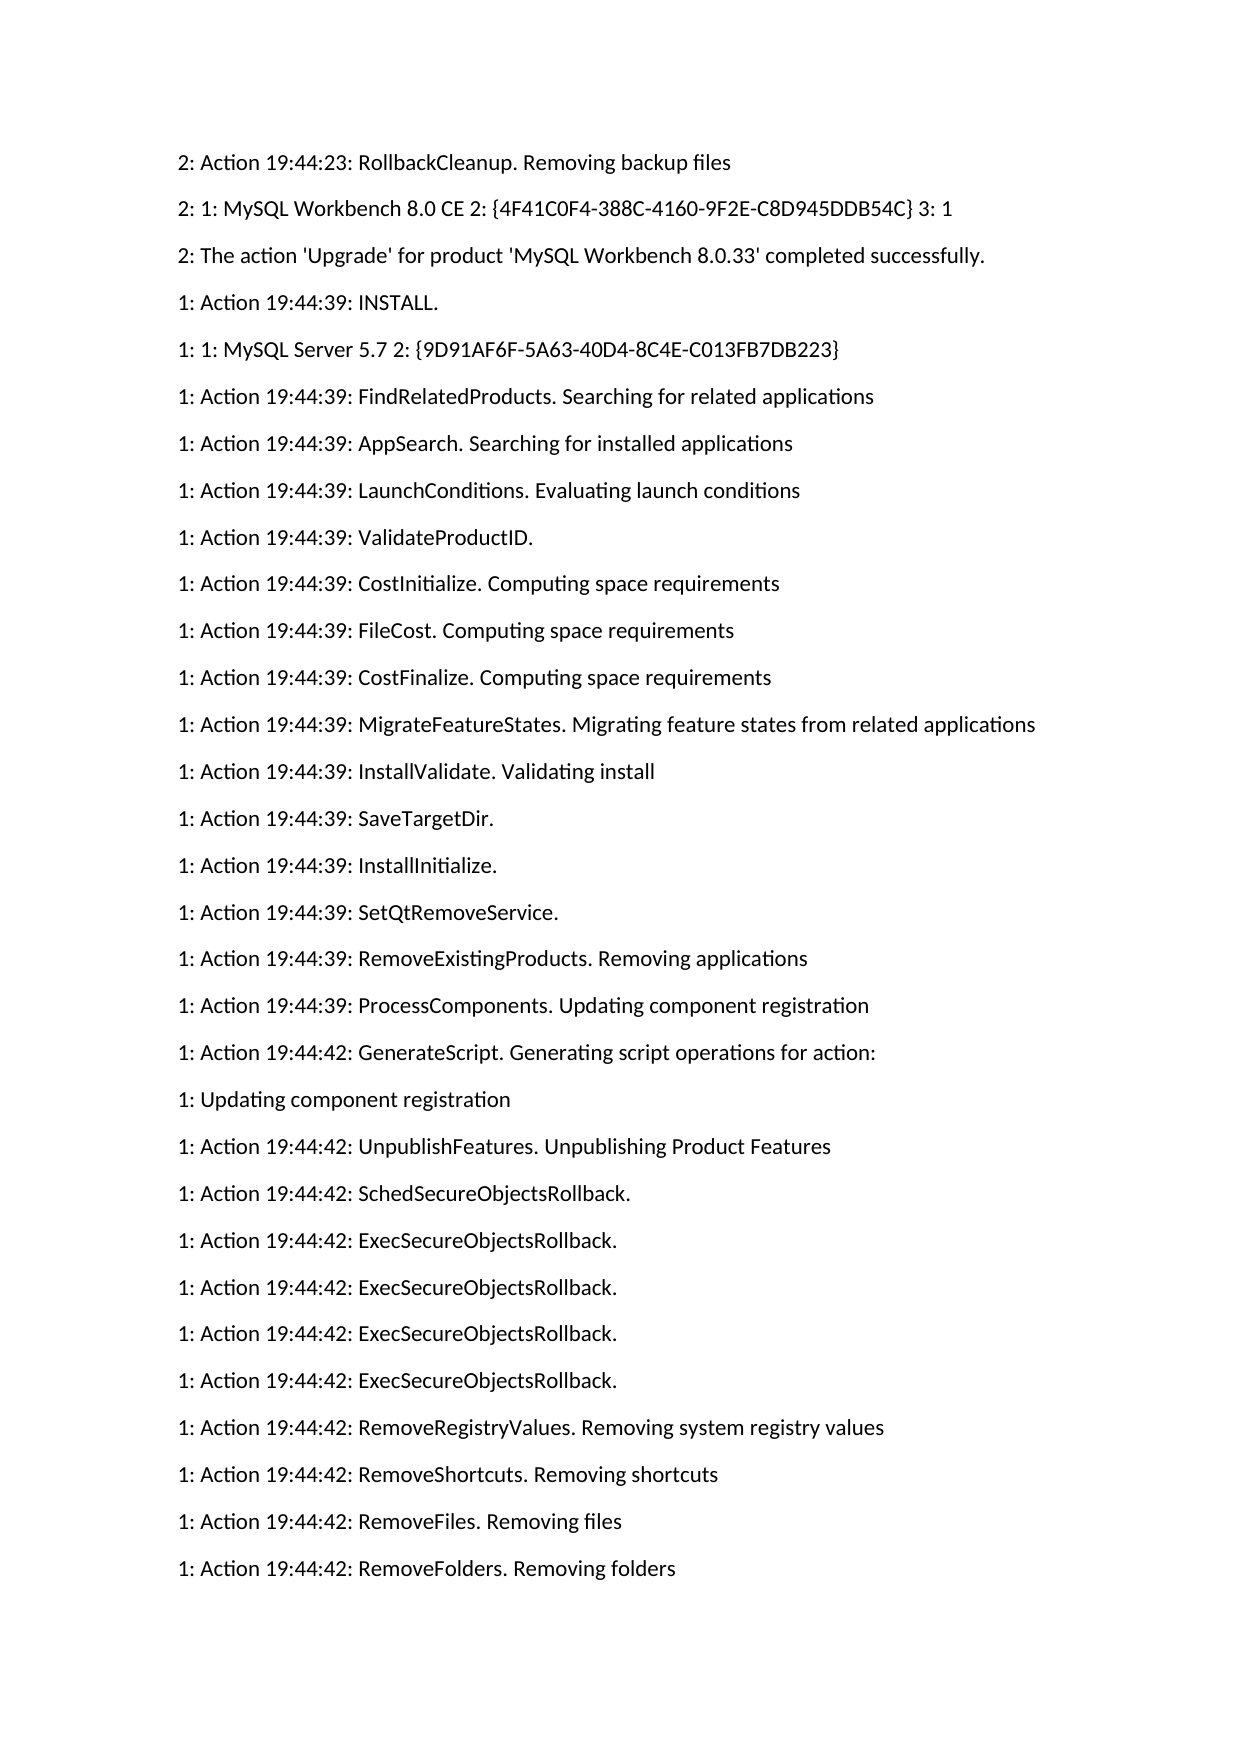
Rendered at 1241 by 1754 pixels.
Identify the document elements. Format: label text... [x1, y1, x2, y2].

text 1: Action 19:44:42: RemoveShortcuts. Removing shortcuts [177, 1460, 1063, 1488]
text 2: 1: MySQL Workbench 8.0 CE 2: {4F41C0F4-388C-4160-9F2E-C8D945DDB54C} 3: 1 [177, 194, 1063, 222]
text 1: Action 19:44:39: FileCost. Computing space requirements [177, 616, 1063, 644]
text 1: Action 19:44:39: AppSearch. Searching for installed applications [177, 429, 1063, 457]
text 2: The action 'Upgrade' for product 'MySQL Workbench 8.0.33' completed successfully. [177, 241, 1063, 269]
text 1: Action 19:44:42: RemoveFolders. Removing folders [177, 1554, 1063, 1582]
text 1: Action 19:44:42: GenerateScript. Generating script operations for action: [177, 1038, 1063, 1066]
text 1: Action 19:44:42: ExecSecureObjectsRollback. [177, 1319, 1063, 1347]
text 1: Action 19:44:42: ExecSecureObjectsRollback. [177, 1273, 1063, 1301]
text 1: Action 19:44:39: SaveTargetDir. [177, 804, 1063, 832]
text 1: Action 19:44:42: SchedSecureObjectsRollback. [177, 1179, 1063, 1207]
text 1: 1: MySQL Server 5.7 2: {9D91AF6F-5A63-40D4-8C4E-C013FB7DB223} [177, 335, 1063, 363]
text 1: Action 19:44:39: ValidateProductID. [177, 523, 1063, 551]
text 1: Action 19:44:39: SetQtRemoveService. [177, 898, 1063, 926]
text 1: Action 19:44:39: LaunchConditions. Evaluating launch conditions [177, 476, 1063, 504]
text 1: Action 19:44:39: CostFinalize. Computing space requirements [177, 663, 1063, 691]
text 1: Action 19:44:39: InstallInitialize. [177, 851, 1063, 879]
text 1: Action 19:44:39: RemoveExistingProducts. Removing applications [177, 944, 1063, 972]
text 1: Action 19:44:42: ExecSecureObjectsRollback. [177, 1366, 1063, 1394]
text 1: Action 19:44:39: CostInitialize. Computing space requirements [177, 569, 1063, 597]
text 1: Action 19:44:42: ExecSecureObjectsRollback. [177, 1226, 1063, 1254]
text 1: Updating component registration [177, 1085, 1063, 1113]
text 1: Action 19:44:42: RemoveFiles. Removing files [177, 1507, 1063, 1535]
text 2: Action 19:44:23: RollbackCleanup. Removing backup files [177, 148, 1063, 176]
text 1: Action 19:44:42: RemoveRegistryValues. Removing system registry values [177, 1413, 1063, 1441]
text 1: Action 19:44:42: UnpublishFeatures. Unpublishing Product Features [177, 1132, 1063, 1160]
text 1: Action 19:44:39: InstallValidate. Validating install [177, 757, 1063, 785]
text 1: Action 19:44:39: ProcessComponents. Updating component registration [177, 991, 1063, 1019]
text 1: Action 19:44:39: INSTALL. [177, 288, 1063, 316]
text 1: Action 19:44:39: MigrateFeatureStates. Migrating feature states from related applications [177, 710, 1063, 738]
text 1: Action 19:44:39: FindRelatedProducts. Searching for related applications [177, 382, 1063, 410]
